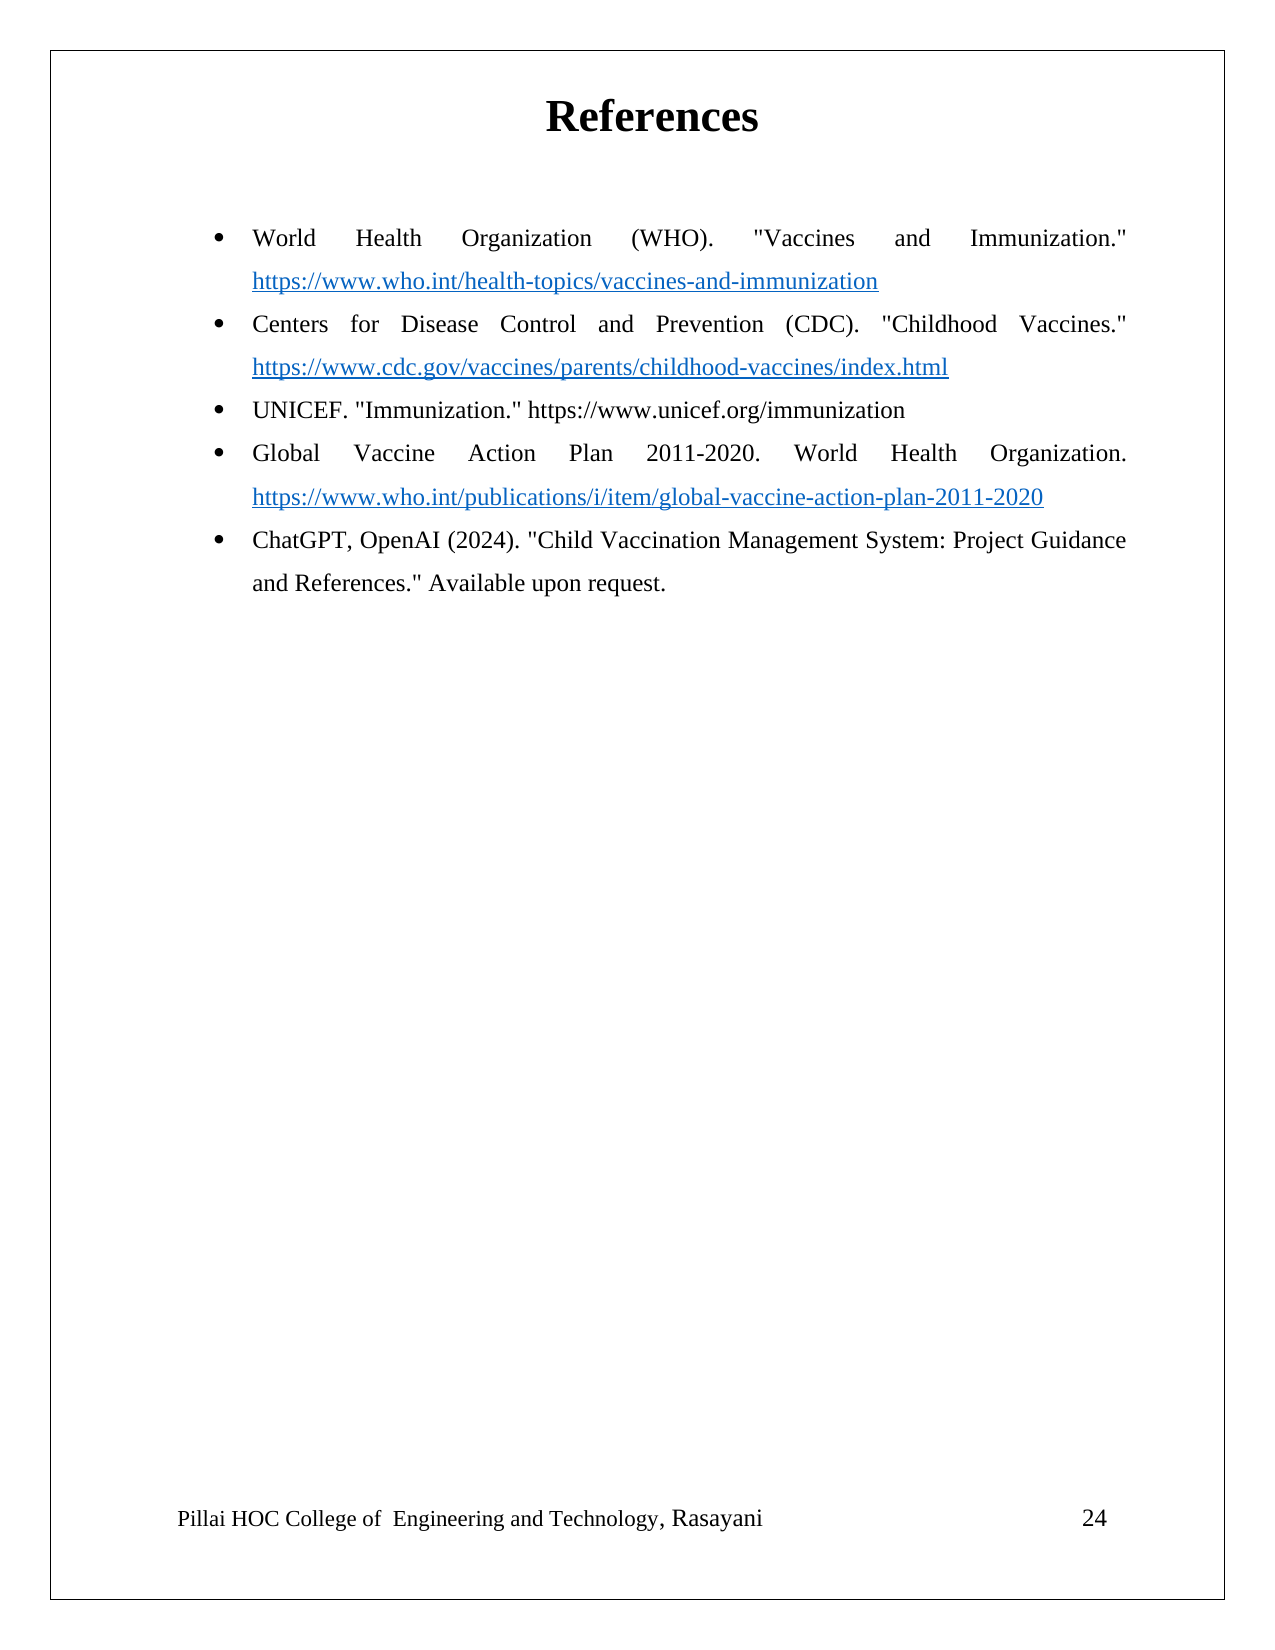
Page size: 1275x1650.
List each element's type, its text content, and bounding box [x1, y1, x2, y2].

list World Health Organization (WHO). "Vaccines and Immunization." https://www.who.int/health-topics/vaccines-and-immunization [214, 223, 1127, 295]
text References [177, 89, 1127, 141]
list ChatGPT, OpenAI (2024). "Child Vaccination Management System: Project Guidance and References." Available upon request. [214, 525, 1127, 597]
list UNICEF. "Immunization." https://www.unicef.org/immunization [214, 395, 1127, 424]
list Global Vaccine Action Plan 2011-2020. World Health Organization. https://www.who.int/publications/i/item/global-vaccine-action-plan-2011-2020 [214, 438, 1127, 510]
list Centers for Disease Control and Prevention (CDC). "Childhood Vaccines." https://www.cdc.gov/vaccines/parents/childhood-vaccines/index.html [214, 309, 1127, 381]
